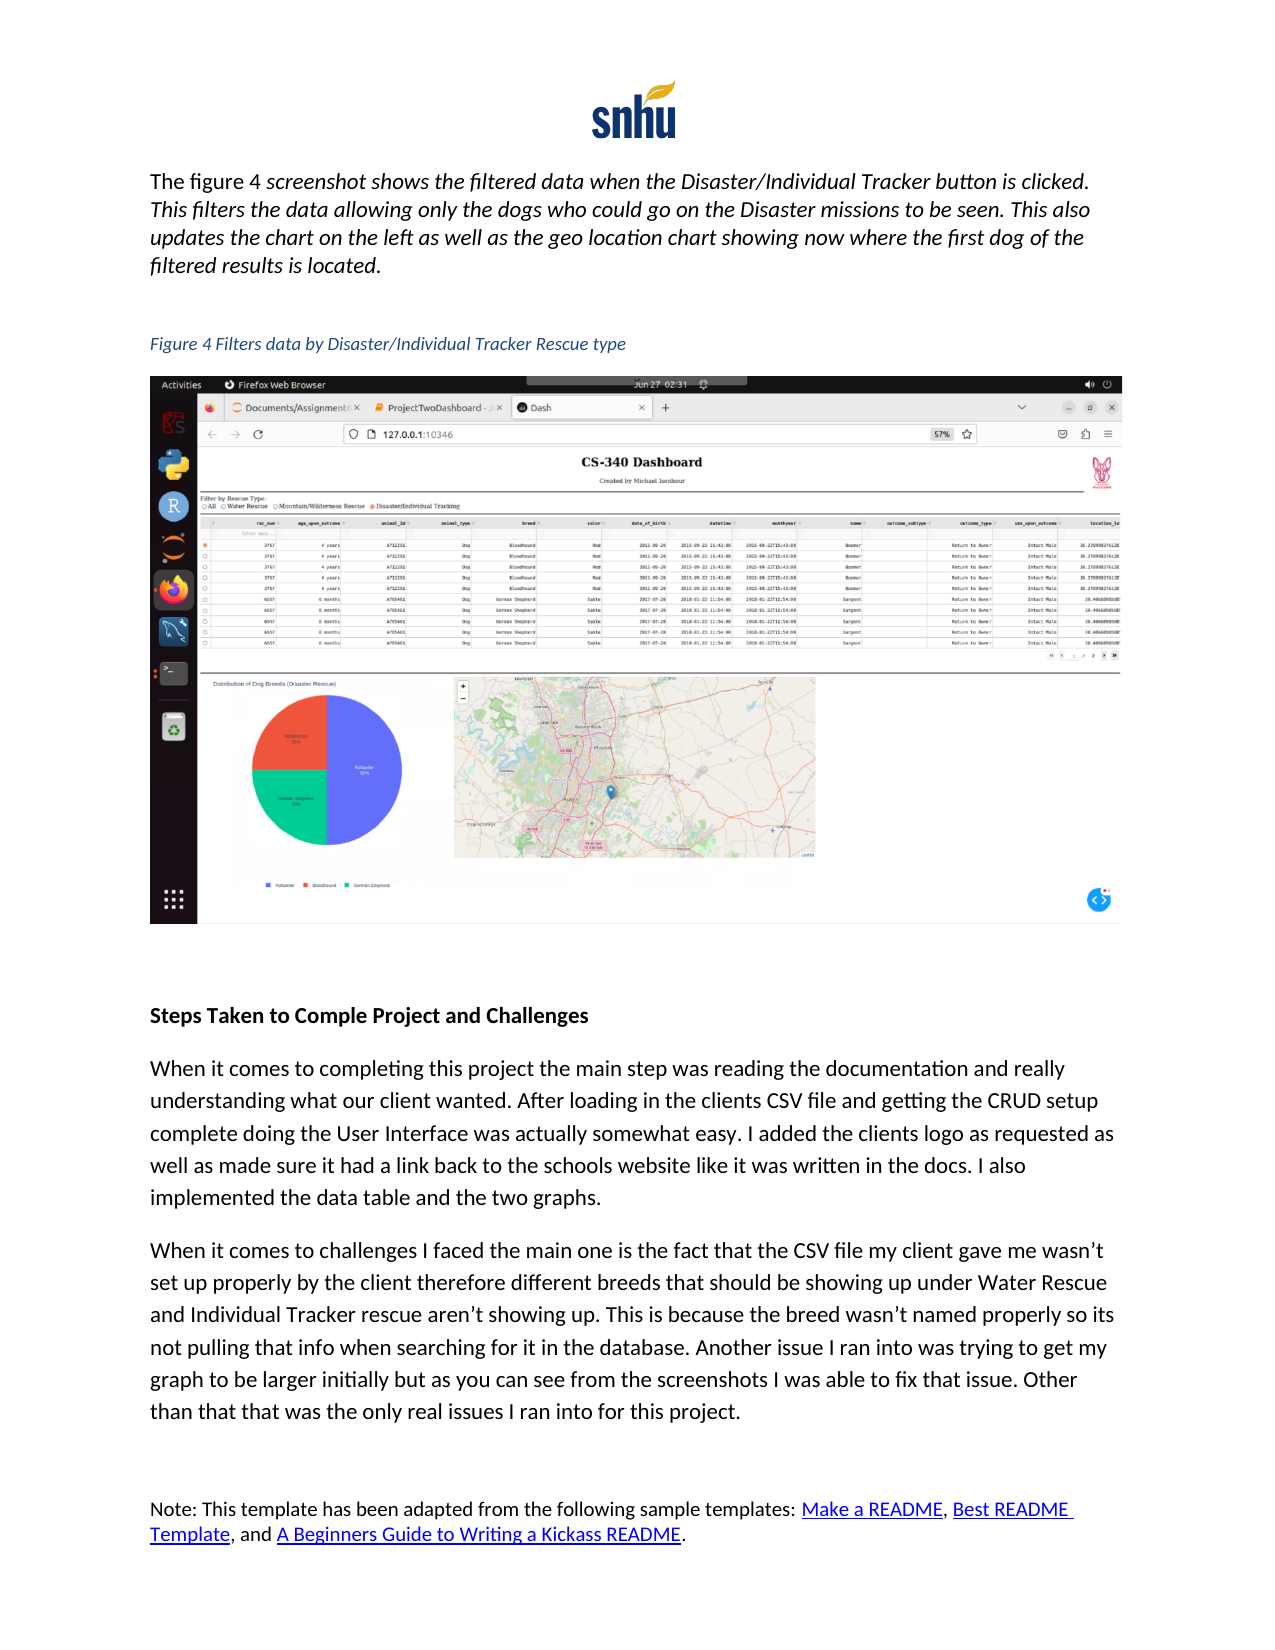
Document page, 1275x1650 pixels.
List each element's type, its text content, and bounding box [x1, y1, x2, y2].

text When it comes to challenges I faced the main one is the fact that the CSV file my client gave me wasn’t set up properly by the client therefore different breeds that should be showing up under Water Rescue and Individual Tracker rescue aren’t showing up. This is because the breed wasn’t named properly so its not pulling that info when searching for it in the database. Another issue I ran into was trying to get my graph to be larger initially but as you can see from the screenshots I was able to fix that issue. Other than that that was the only real issues I ran into for this project. [150, 1236, 1125, 1425]
text The figure 4 screenshot shows the filtered data when the Disaster/Individual Tracker button is clicked. This filters the data allowing only the dogs who could go on the Disaster missions to be seen. This also updates the chart on the left as well as the geo location chart showing now where the first dog of the filtered results is located. [150, 167, 1125, 279]
text Figure 4 Filters data by Disaster/Individual Tracker Rescue type [150, 332, 1125, 355]
picture [150, 376, 1123, 924]
text Steps Taken to Comple Project and Challenges [150, 1001, 1125, 1029]
text When it comes to completing this project the main step was reading the documentation and really understanding what our client wanted. After loading in the clients CSV file and getting the CRUD setup complete doing the User Interface was actually somewhat easy. I added the clients logo as requested as well as made sure it had a link back to the schools website like it was written in the docs. I also implemented the data table and the two graphs. [150, 1054, 1125, 1211]
picture [573, 75, 702, 147]
